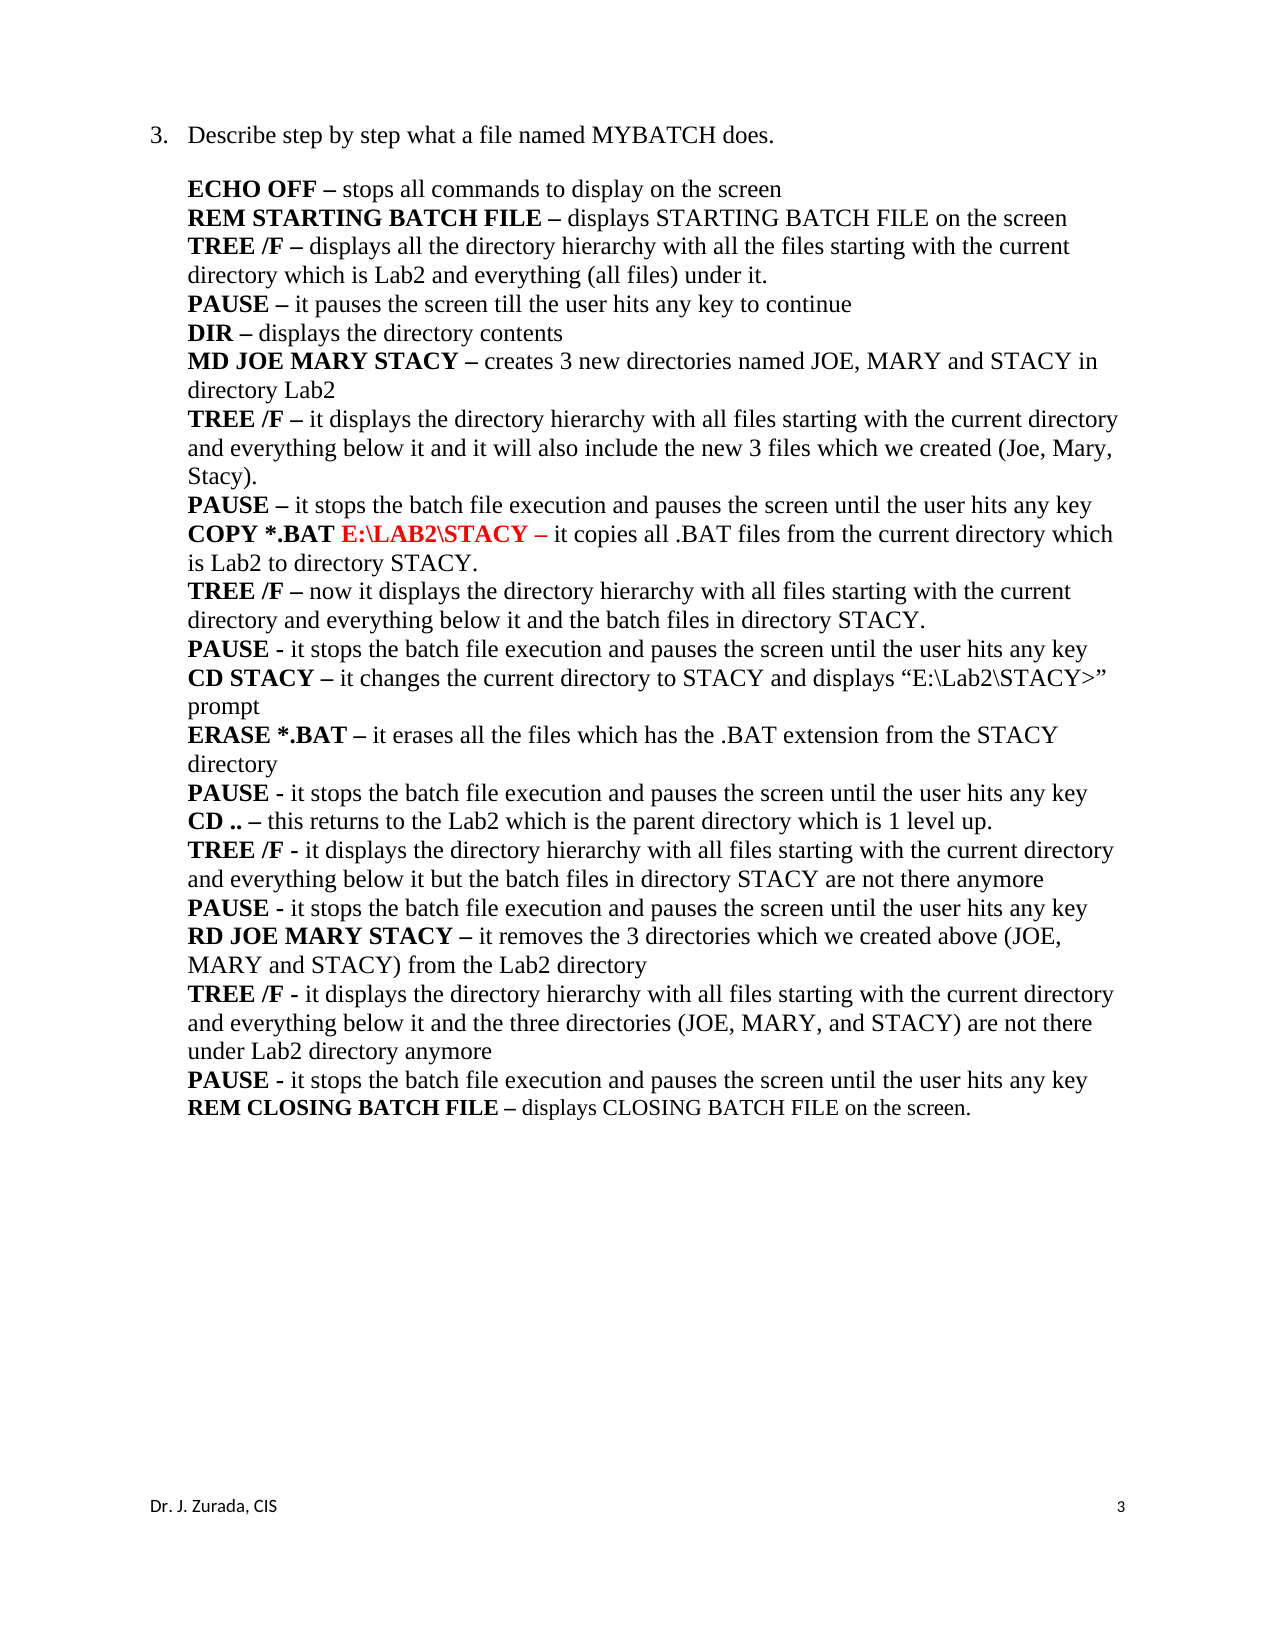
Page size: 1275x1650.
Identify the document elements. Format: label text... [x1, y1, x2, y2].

text REM CLOSING BATCH FILE – displays CLOSING BATCH FILE on the screen. [187, 1094, 1125, 1120]
text REM STARTING BATCH FILE – displays STARTING BATCH FILE on the screen [187, 203, 1125, 231]
text TREE /F - it displays the directory hierarchy with all files starting with the current directory and everything below it but the batch files in directory STACY are not there anymore [187, 835, 1125, 893]
text CD .. – this returns to the Lab2 which is the parent directory which is 1 level up. [187, 806, 1125, 835]
text PAUSE - it stops the batch file execution and pauses the screen until the user hits any key [187, 634, 1125, 663]
text PAUSE - it stops the batch file execution and pauses the screen until the user hits any key [187, 1065, 1125, 1094]
text PAUSE – it stops the batch file execution and pauses the screen until the user hits any key [187, 490, 1125, 519]
text TREE /F – displays all the directory hierarchy with all the files starting with the current directory which is Lab2 and everything (all files) under it. [187, 231, 1125, 289]
text TREE /F – now it displays the directory hierarchy with all files starting with the current directory and everything below it and the batch files in directory STACY. [187, 576, 1125, 634]
text PAUSE - it stops the batch file execution and pauses the screen until the user hits any key [187, 893, 1125, 921]
text ERASE *.BAT – it erases all the files which has the .BAT extension from the STACY directory [187, 720, 1125, 778]
text CD STACY – it changes the current directory to STACY and displays “E:\Lab2\STACY>” prompt [187, 663, 1125, 720]
text COPY *.BAT E:\LAB2\STACY – it copies all .BAT files from the current directory which is Lab2 to directory STACY. [187, 519, 1125, 576]
text DIR – displays the directory contents [187, 318, 1125, 346]
list Describe step by step what a file named MYBATCH does. [150, 120, 1125, 149]
text TREE /F – it displays the directory hierarchy with all files starting with the current directory and everything below it and it will also include the new 3 files which we created (Joe, Mary, Stacy). [187, 404, 1125, 490]
text RD JOE MARY STACY – it removes the 3 directories which we created above (JOE, MARY and STACY) from the Lab2 directory [187, 921, 1125, 979]
text PAUSE - it stops the batch file execution and pauses the screen until the user hits any key [187, 778, 1125, 806]
text ECHO OFF – stops all commands to display on the screen [187, 174, 1125, 203]
text MD JOE MARY STACY – creates 3 new directories named JOE, MARY and STACY in directory Lab2 [187, 346, 1125, 404]
text TREE /F - it displays the directory hierarchy with all files starting with the current directory and everything below it and the three directories (JOE, MARY, and STACY) are not there under Lab2 directory anymore [187, 979, 1125, 1065]
text PAUSE – it pauses the screen till the user hits any key to continue [187, 289, 1125, 318]
